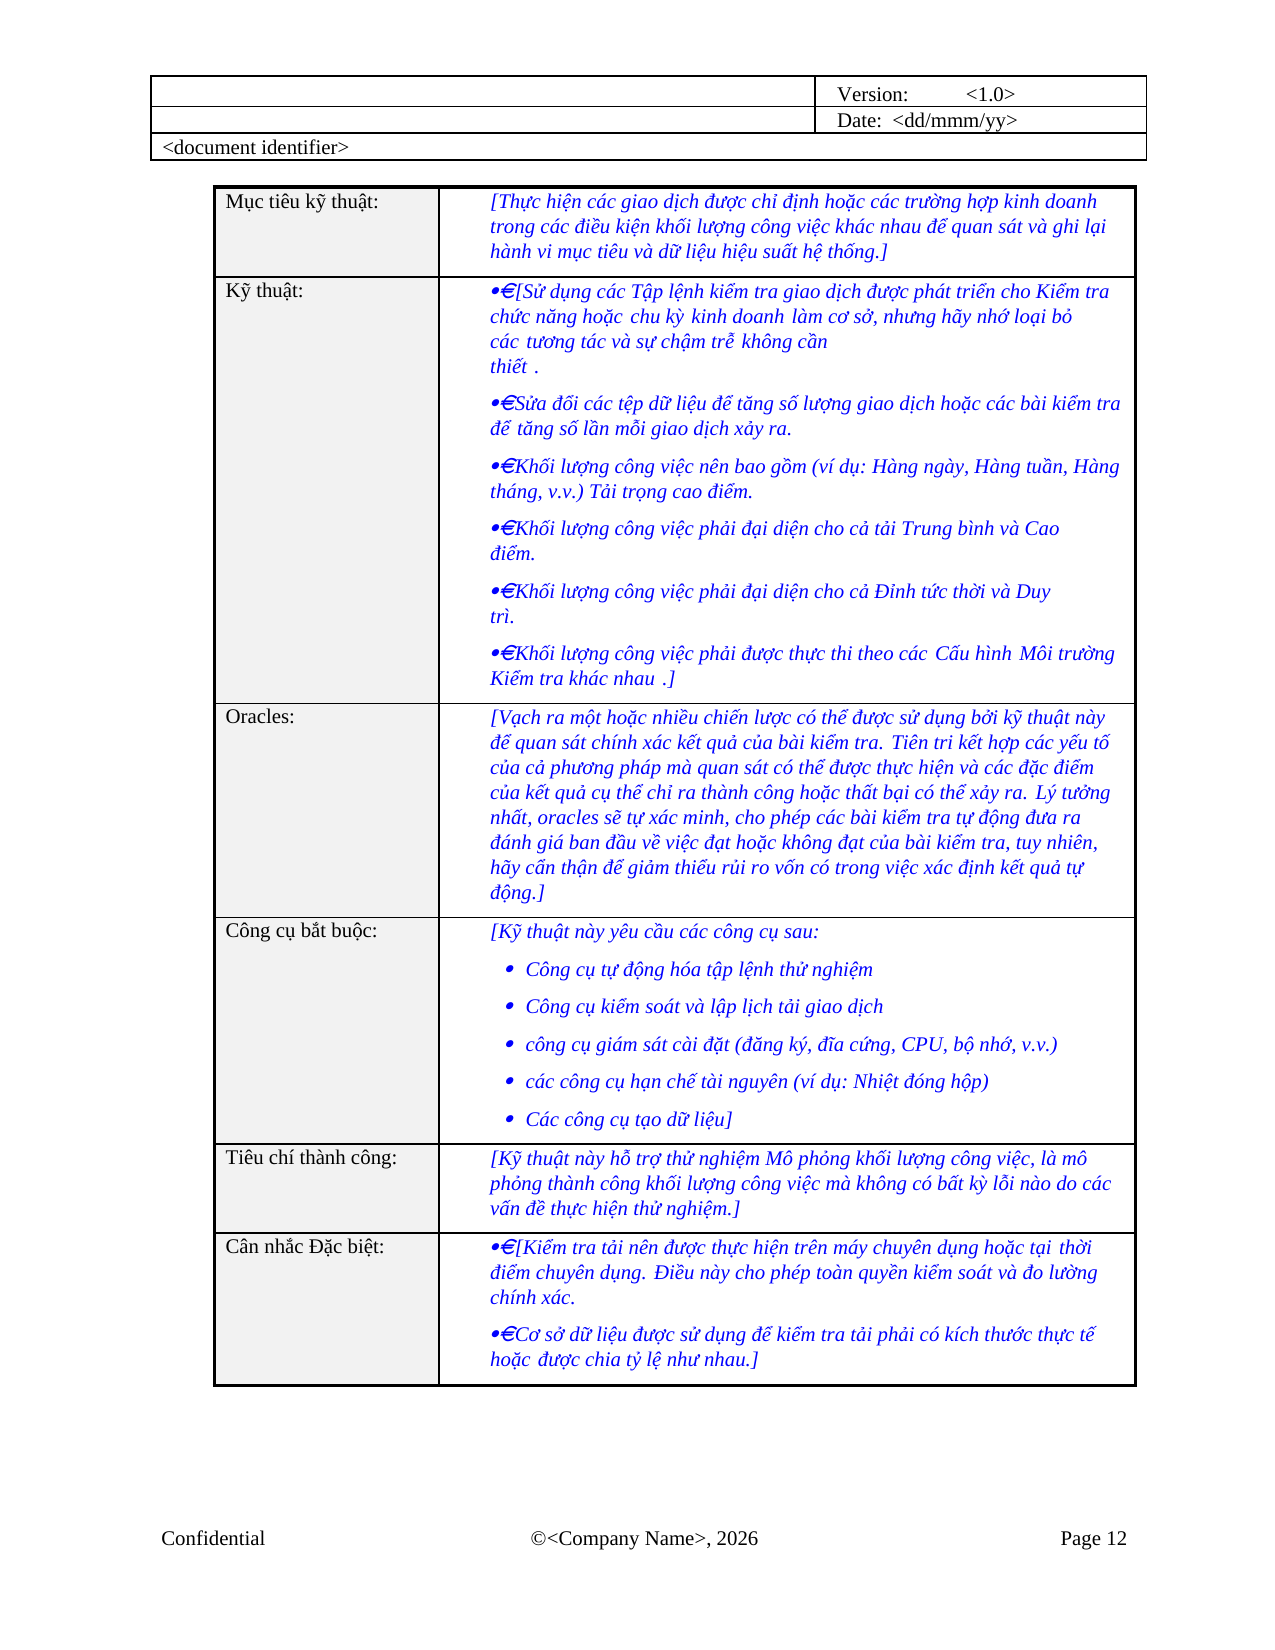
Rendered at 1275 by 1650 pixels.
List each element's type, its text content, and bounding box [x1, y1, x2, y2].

table_cell Công cụ bắt buộc: [216, 918, 438, 1143]
table_cell Tiêu chí thành công: [216, 1145, 438, 1232]
table_cell [Kỹ thuật này yêu cầu các công cụ sau: Công cụ tự động hóa tập lệnh thử nghiệm Công cụ kiểm soát và lập lịch tải giao dịch công cụ giám sát cài đặt (đăng ký, đĩa cứng, CPU, bộ nhớ, v.v.) các công cụ hạn chế tài nguyên (ví dụ: Nhiệt đóng hộp) Các công cụ tạo dữ liệu] [440, 918, 1134, 1143]
table_cell Kỹ thuật: [216, 278, 438, 703]
table_cell Cân nhắc Đặc biệt: [216, 1234, 438, 1384]
table_cell [Sử dụng các Tập lệnh kiểm tra giao dịch được phát triển cho Kiểm tra chức năng hoặc chu kỳ kinh doanh làm cơ sở, nhưng hãy nhớ loại bỏ các tương tác và sự chậm trễ không cần thiết . Sửa đổi các tệp dữ liệu để tăng số lượng giao dịch hoặc các bài kiểm tra để tăng số lần mỗi giao dịch xảy ra. Khối lượng công việc nên bao gồm (ví dụ: Hàng ngày, Hàng tuần, Hàng tháng, v.v.) Tải trọng cao điểm. Khối lượng công việc phải đại diện cho cả tải Trung bình và Cao điểm. Khối lượng công việc phải đại diện cho cả Đỉnh tức thời và Duy trì. Khối lượng công việc phải được thực thi theo các Cấu hình Môi trường Kiểm tra khác nhau .] [440, 278, 1134, 703]
table_cell [Kỹ thuật này hỗ trợ thử nghiệm Mô phỏng khối lượng công việc, là mô phỏng thành công khối lượng công việc mà không có bất kỳ lỗi nào do các vấn đề thực hiện thử nghiệm.] [440, 1145, 1134, 1232]
table_cell Oracles: [216, 704, 438, 917]
table_cell [Kiểm tra tải nên được thực hiện trên máy chuyên dụng hoặc tại thời điểm chuyên dụng. Điều này cho phép toàn quyền kiểm soát và đo lường chính xác. Cơ sở dữ liệu được sử dụng để kiểm tra tải phải có kích thước thực tế hoặc được chia tỷ lệ như nhau.] [440, 1234, 1134, 1384]
table_cell [Vạch ra một hoặc nhiều chiến lược có thể được sử dụng bởi kỹ thuật này để quan sát chính xác kết quả của bài kiểm tra. Tiên tri kết hợp các yếu tố của cả phương pháp mà quan sát có thể được thực hiện và các đặc điểm của kết quả cụ thể chỉ ra thành công hoặc thất bại có thể xảy ra. Lý tưởng nhất, oracles sẽ tự xác minh, cho phép các bài kiểm tra tự động đưa ra đánh giá ban đầu về việc đạt hoặc không đạt của bài kiểm tra, tuy nhiên, hãy cẩn thận để giảm thiểu rủi ro vốn có trong việc xác định kết quả tự động.] [440, 704, 1134, 917]
table_header Mục tiêu kỹ thuật: [216, 189, 438, 276]
table_header [Thực hiện các giao dịch được chỉ định hoặc các trường hợp kinh doanh trong các điều kiện khối lượng công việc khác nhau để quan sát và ghi lại hành vi mục tiêu và dữ liệu hiệu suất hệ thống.] [440, 189, 1134, 276]
